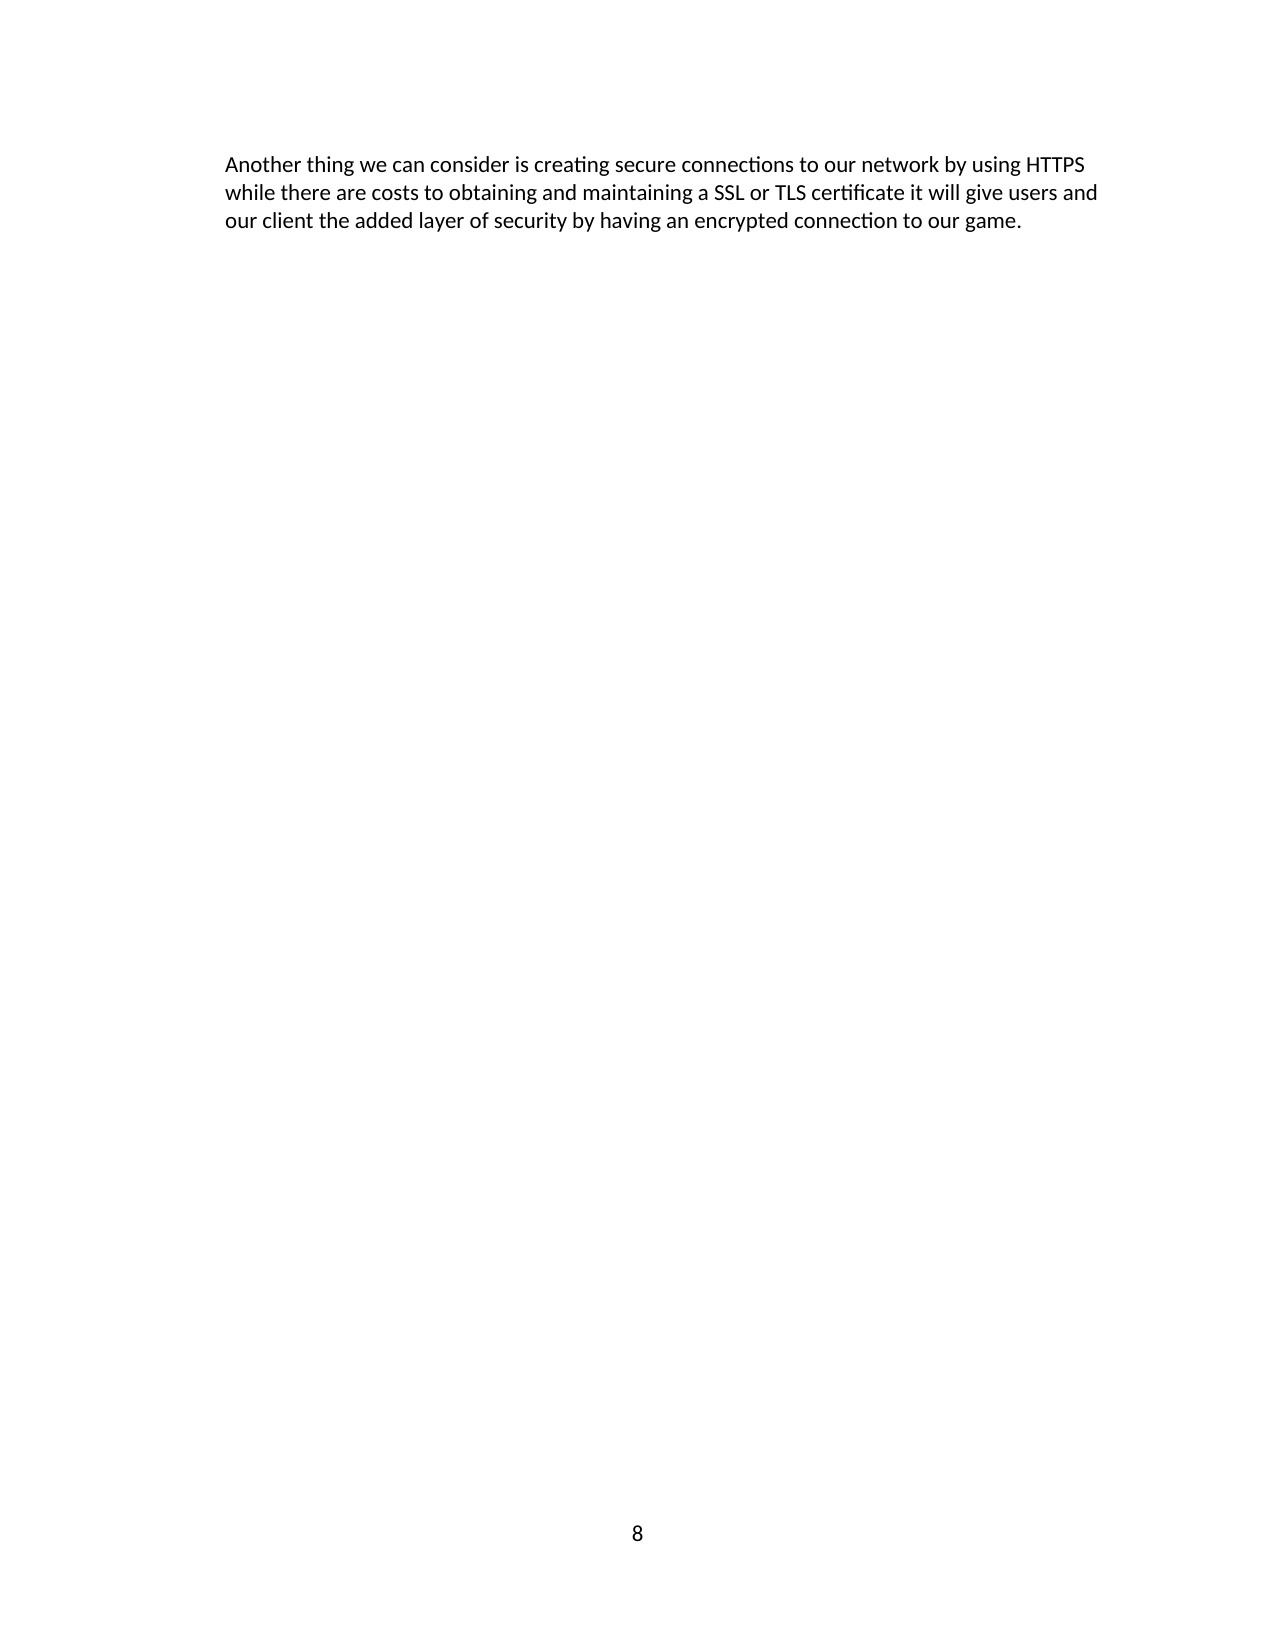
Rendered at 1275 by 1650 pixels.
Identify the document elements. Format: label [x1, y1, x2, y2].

list [187, 150, 1125, 234]
